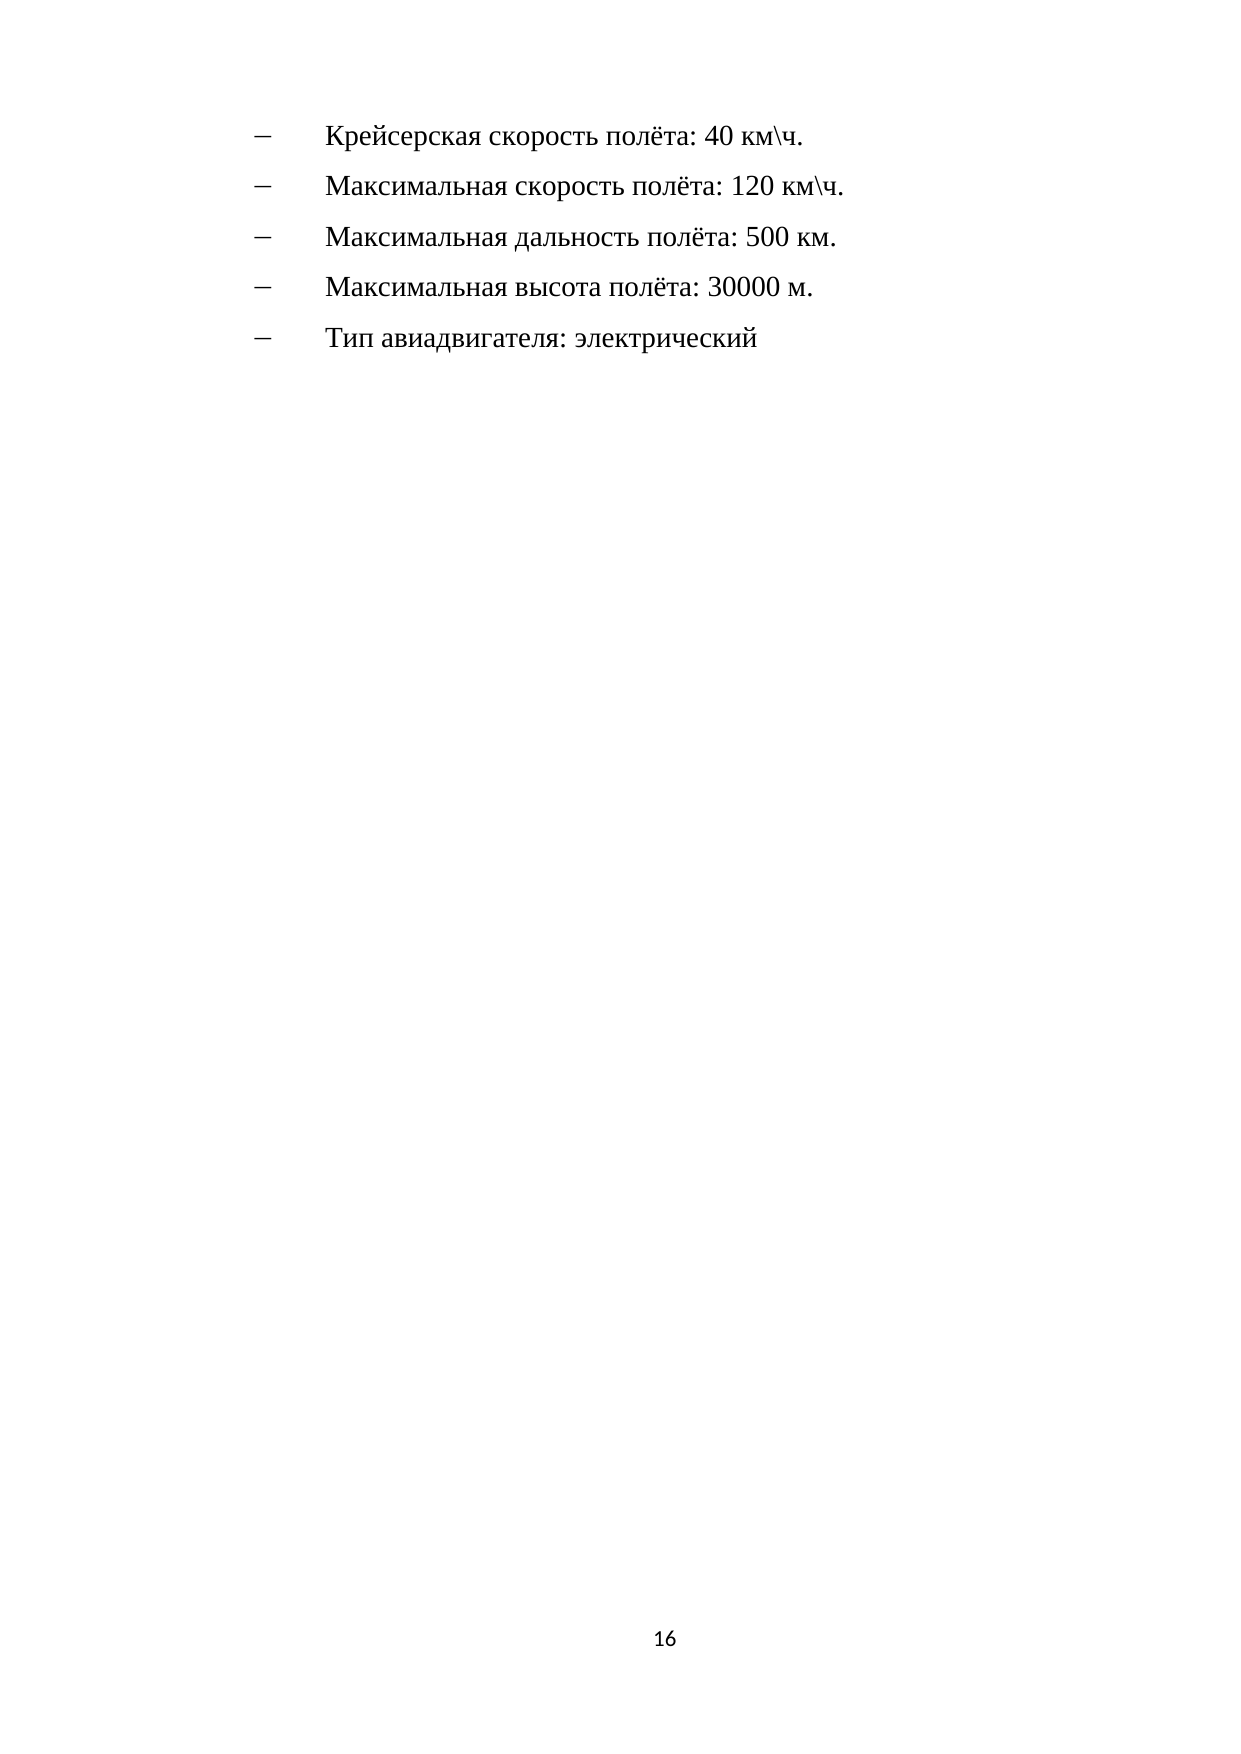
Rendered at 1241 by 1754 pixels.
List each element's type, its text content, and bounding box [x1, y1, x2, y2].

list Тип авиадвигателя: электрический [177, 320, 1152, 353]
list Максимальная дальность полёта: 500 км. [177, 219, 1152, 253]
list Крейсерская скорость полёта: 40 км\ч. [177, 118, 1152, 152]
list Максимальная высота полёта: 30000 м. [177, 269, 1152, 303]
list Максимальная скорость полёта: 120 км\ч. [177, 168, 1152, 202]
